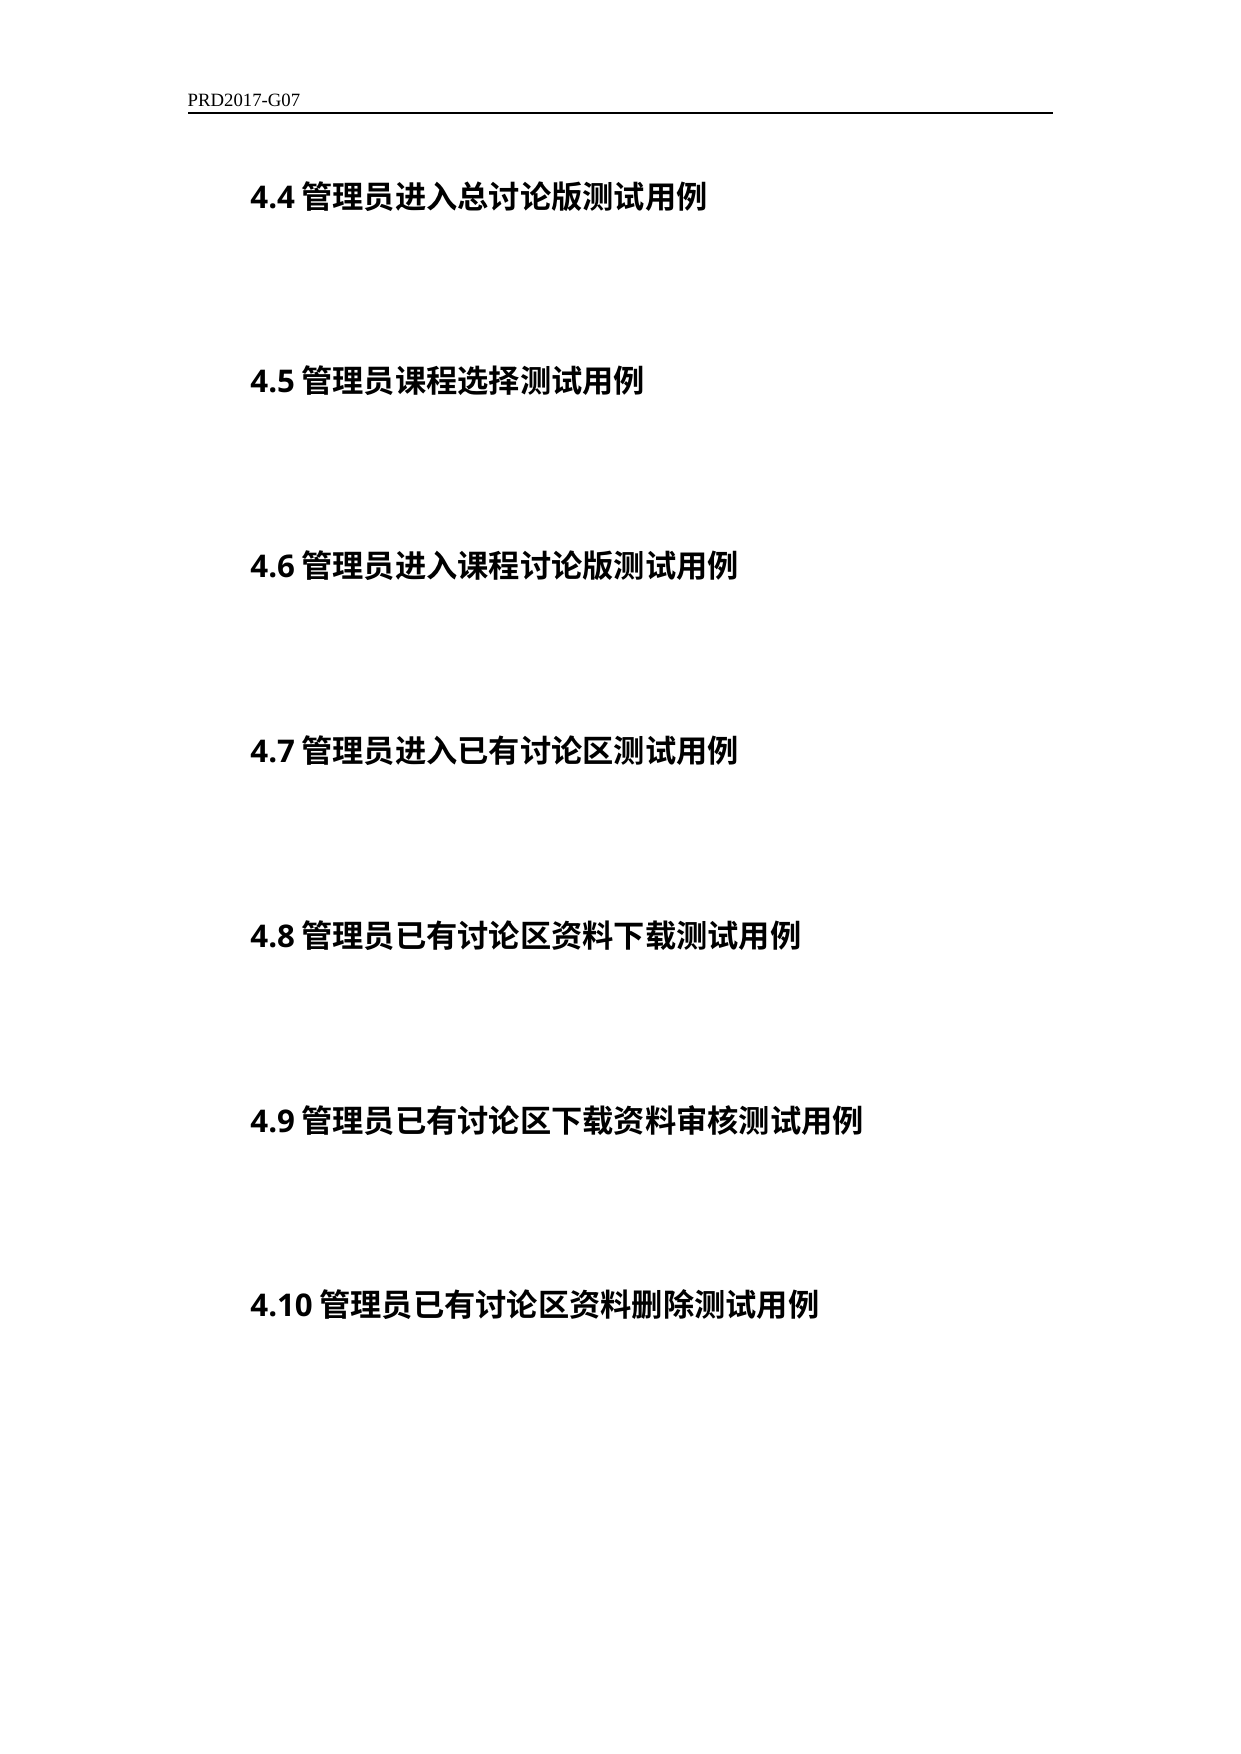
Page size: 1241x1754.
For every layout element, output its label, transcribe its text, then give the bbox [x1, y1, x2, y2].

subtitle 4.7管理员进入已有讨论区测试用例 [187, 716, 1053, 781]
subtitle 4.4管理员进入总讨论版测试用例 [187, 162, 1053, 227]
subtitle 4.5管理员课程选择测试用例 [187, 347, 1053, 412]
subtitle 4.9管理员已有讨论区下载资料审核测试用例 [187, 1086, 1053, 1151]
subtitle 4.6管理员进入课程讨论版测试用例 [187, 532, 1053, 597]
subtitle 4.10管理员已有讨论区资料删除测试用例 [187, 1271, 1053, 1336]
subtitle 4.8管理员已有讨论区资料下载测试用例 [187, 901, 1053, 966]
